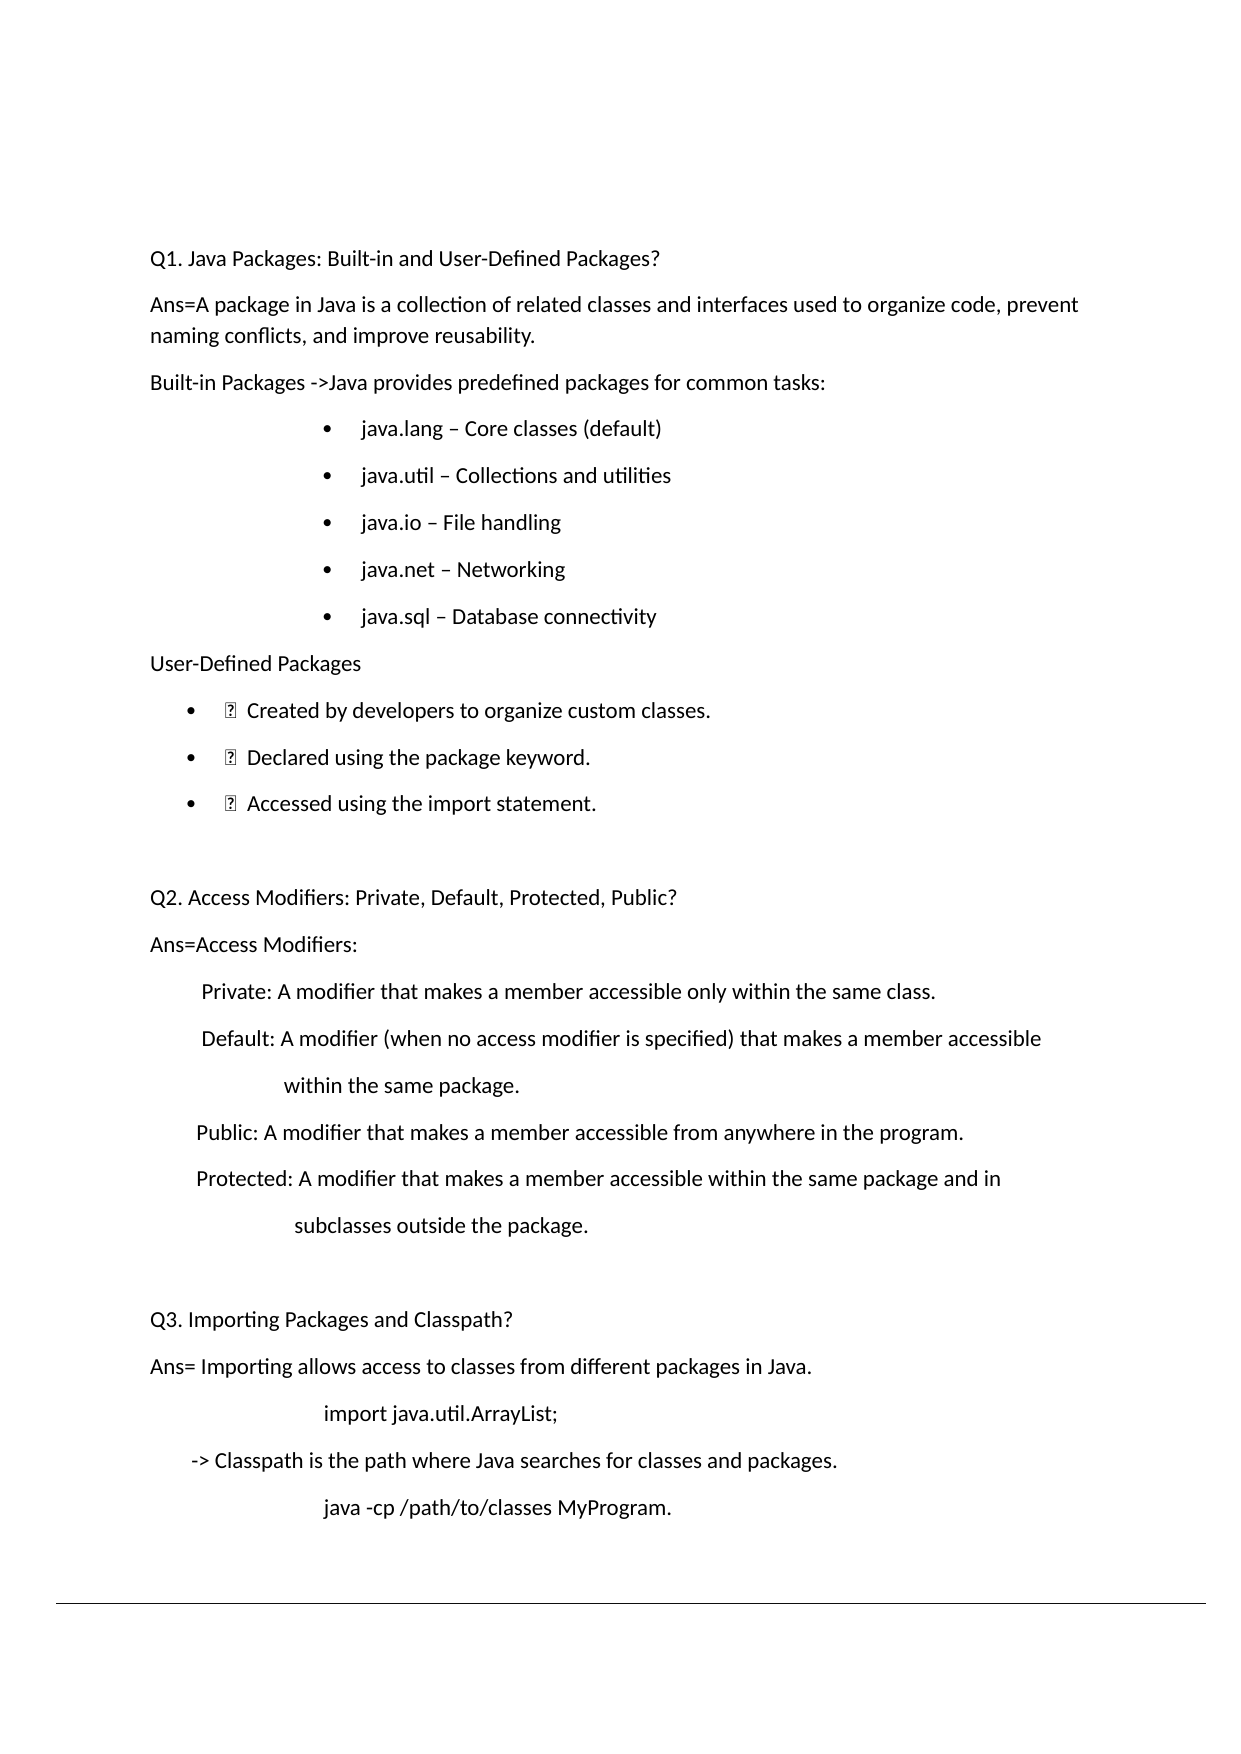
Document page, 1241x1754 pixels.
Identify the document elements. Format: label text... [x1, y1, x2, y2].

list java.io – File handling [324, 508, 1090, 536]
list java.lang – Core classes (default) [324, 414, 1090, 443]
text Ans=A package in Java is a collection of related classes and interfaces used to organize code, prevent naming conflicts, and improve reusability. [150, 291, 1090, 349]
text Protected: A modifier that makes a member accessible within the same package and in [150, 1164, 1090, 1193]
text Default: A modifier (when no access modifier is specified) that makes a member accessible [150, 1024, 1090, 1052]
text Public: A modifier that makes a member accessible from anywhere in the program. [150, 1118, 1090, 1146]
text java -cp /path/to/classes MyProgram. [150, 1493, 1090, 1521]
list  Created by developers to organize custom classes. [187, 696, 1090, 724]
text subclasses outside the package. [150, 1211, 1090, 1239]
text Private: A modifier that makes a member accessible only within the same class. [150, 977, 1090, 1005]
text within the same package. [150, 1071, 1090, 1099]
text Q3. Importing Packages and Classpath? [150, 1305, 1090, 1333]
list java.net – Networking [324, 555, 1090, 583]
text Ans=Access Modifiers: [150, 930, 1090, 958]
text Ans= Importing allows access to classes from different packages in Java. [150, 1352, 1090, 1380]
list  Accessed using the import statement. [187, 789, 1090, 818]
list java.sql – Database connectivity [324, 602, 1090, 630]
text import java.util.ArrayList; [150, 1399, 1090, 1427]
text -> Classpath is the path where Java searches for classes and packages. [150, 1446, 1090, 1474]
text Q2. Access Modifiers: Private, Default, Protected, Public? [150, 883, 1090, 911]
list  Declared using the package keyword. [187, 743, 1090, 771]
text User-Defined Packages [150, 649, 1090, 677]
text Built-in Packages ->Java provides predefined packages for common tasks: [150, 368, 1090, 396]
list java.util – Collections and utilities [324, 461, 1090, 489]
text Q1. Java Packages: Built-in and User-Defined Packages? [150, 244, 1090, 272]
